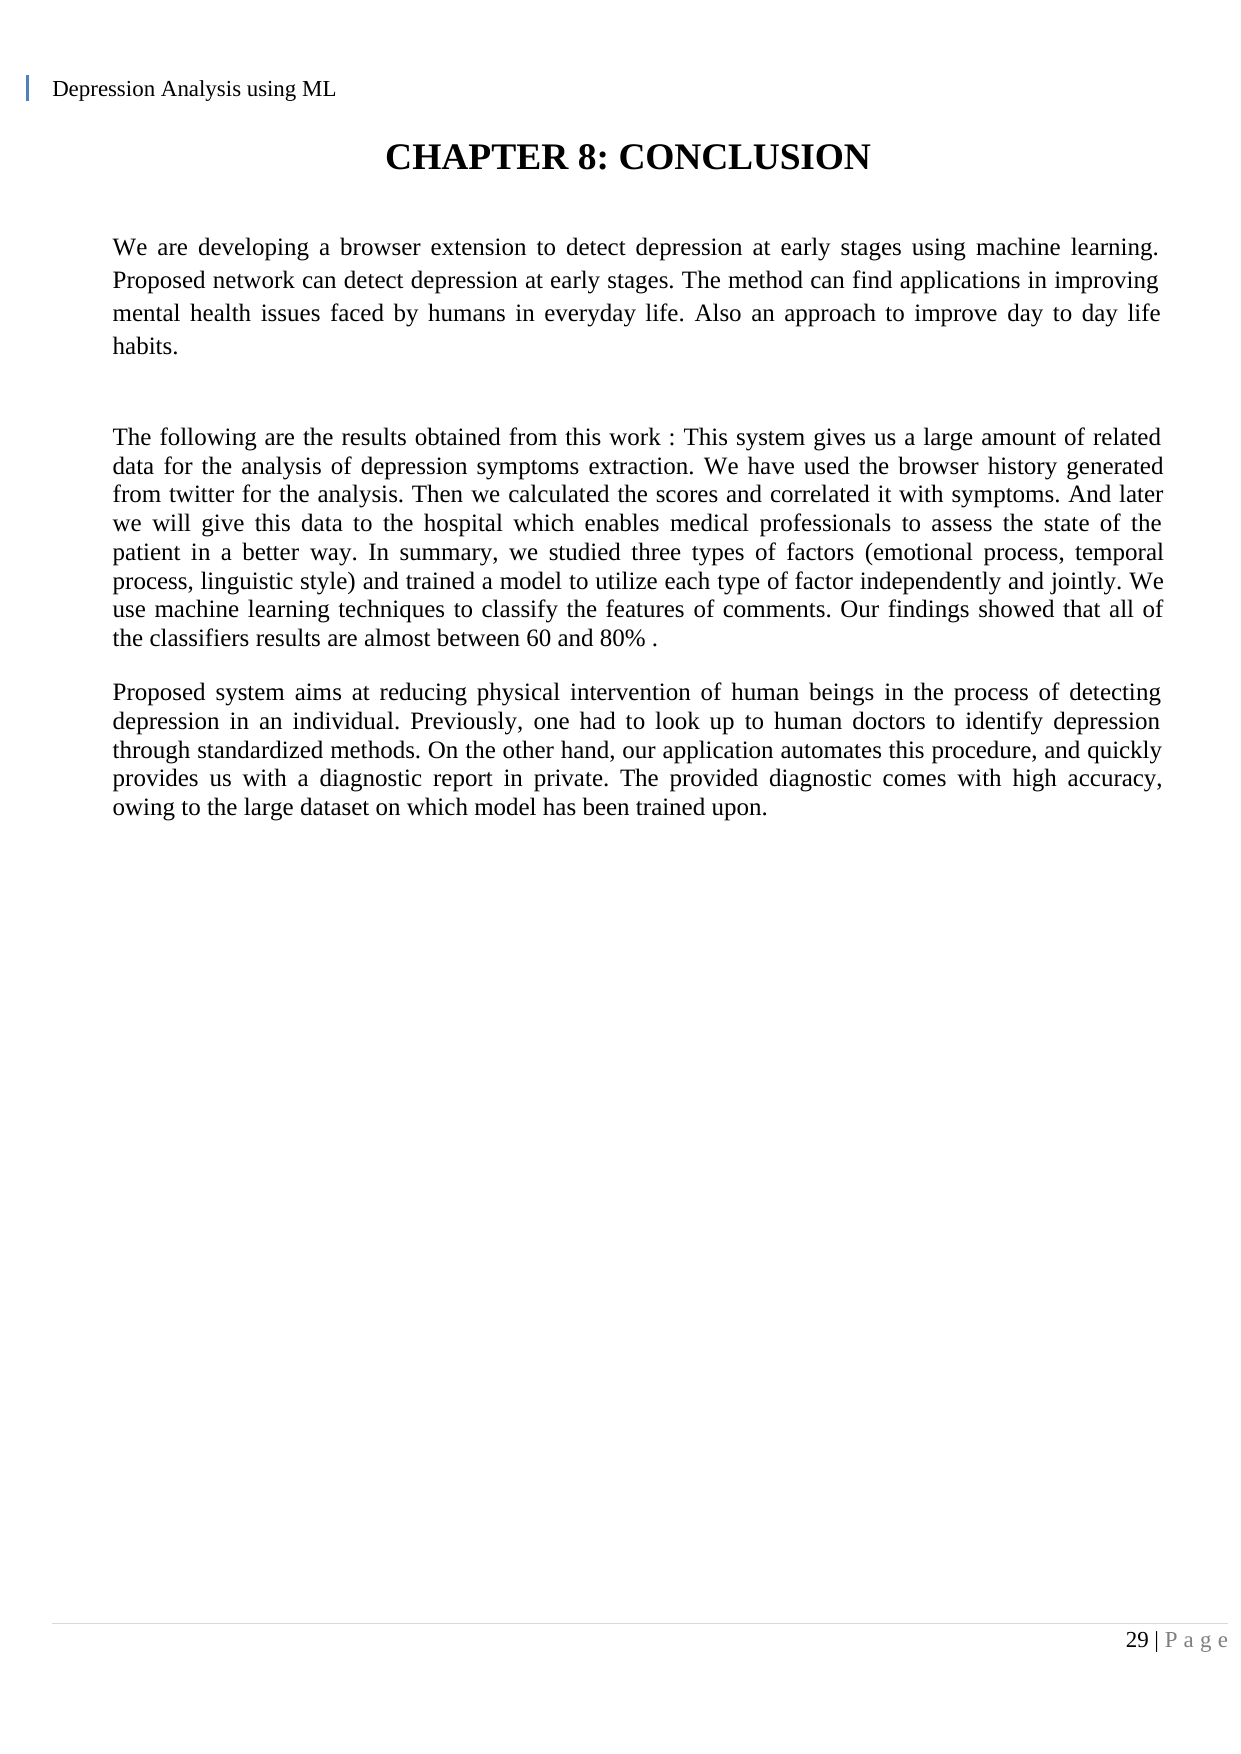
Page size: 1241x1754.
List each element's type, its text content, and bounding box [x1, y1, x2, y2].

text The following are the results obtained from this work : This system gives us a large amount of related data for the analysis of depression symptoms extraction. We have used the browser history generated from twitter for the analysis. Then we calculated the scores and correlated it with symptoms. And later we will give this data to the hospital which enables medical professionals to assess the state of the patient in a better way. In summary, we studied three types of factors (emotional process, temporal process, linguistic style) and trained a model to utilize each type of factor independently and jointly. We use machine learning techniques to classify the features of comments. Our findings showed that all of the classifiers results are almost between 60 and 80% . [112, 422, 1164, 652]
text We are developing a browser extension to detect depression at early stages using machine learning. Proposed network can detect depression at early stages. The method can find applications in improving mental health issues faced by humans in everyday life. Also an approach to improve day to day life habits. [112, 232, 1160, 360]
text Proposed system aims at reducing physical intervention of human beings in the process of detecting depression in an individual. Previously, one had to look up to human doctors to identify depression through standardized methods. On the other hand, our application automates this procedure, and quickly provides us with a diagnostic report in private. The provided diagnostic comes with high accuracy, owing to the large dataset on which model has been trained upon. [112, 677, 1162, 821]
subtitle CHAPTER 8: CONCLUSION [169, 134, 1086, 178]
